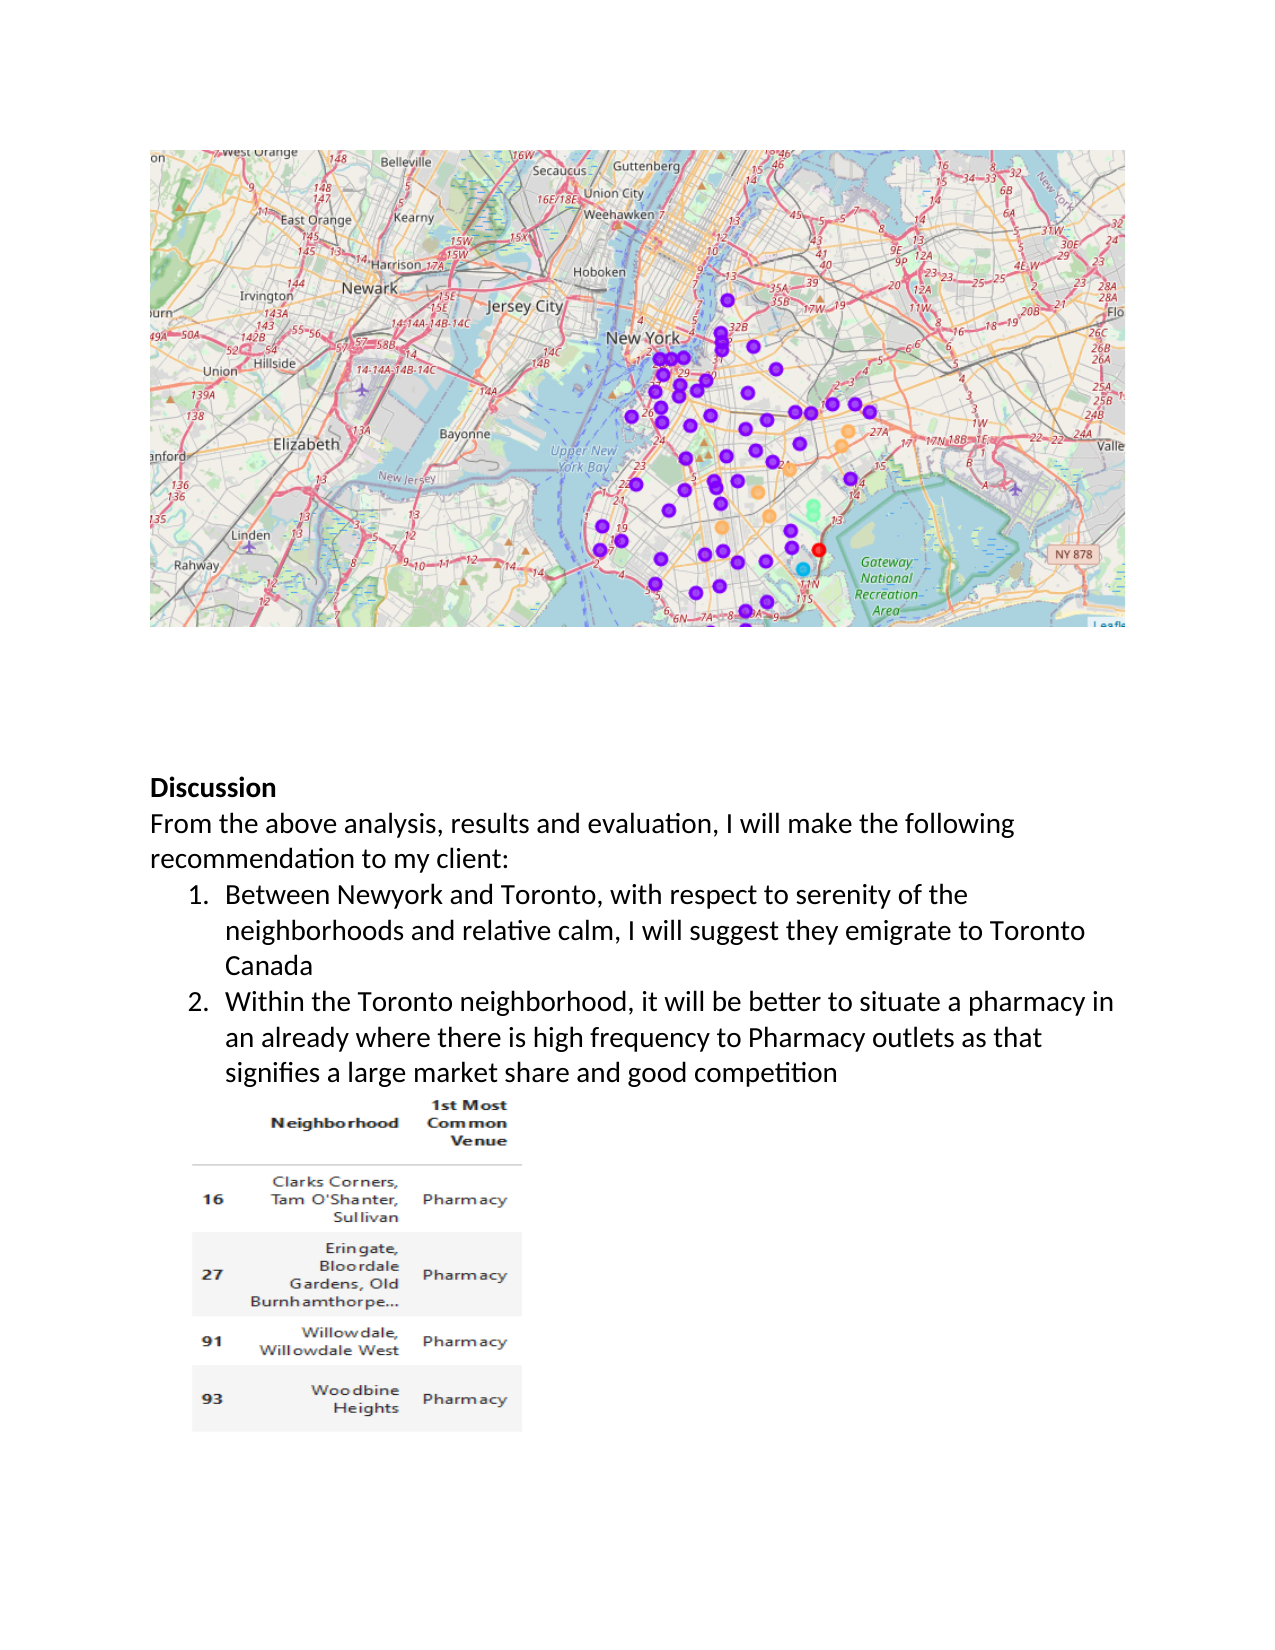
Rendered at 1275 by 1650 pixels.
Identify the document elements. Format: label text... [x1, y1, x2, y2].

list Within the Toronto neighborhood, it will be better to situate a pharmacy in an already where there is high frequency to Pharmacy outlets as that signifies a large market share and good competition [187, 983, 1125, 1090]
picture [183, 1090, 523, 1445]
picture [150, 150, 1125, 627]
text From the above analysis, results and evaluation, I will make the following recommendation to my client: [150, 805, 1125, 876]
text Discussion [150, 769, 1125, 805]
list Between Newyork and Toronto, with respect to serenity of the neighborhoods and relative calm, I will suggest they emigrate to Toronto Canada [187, 876, 1125, 983]
